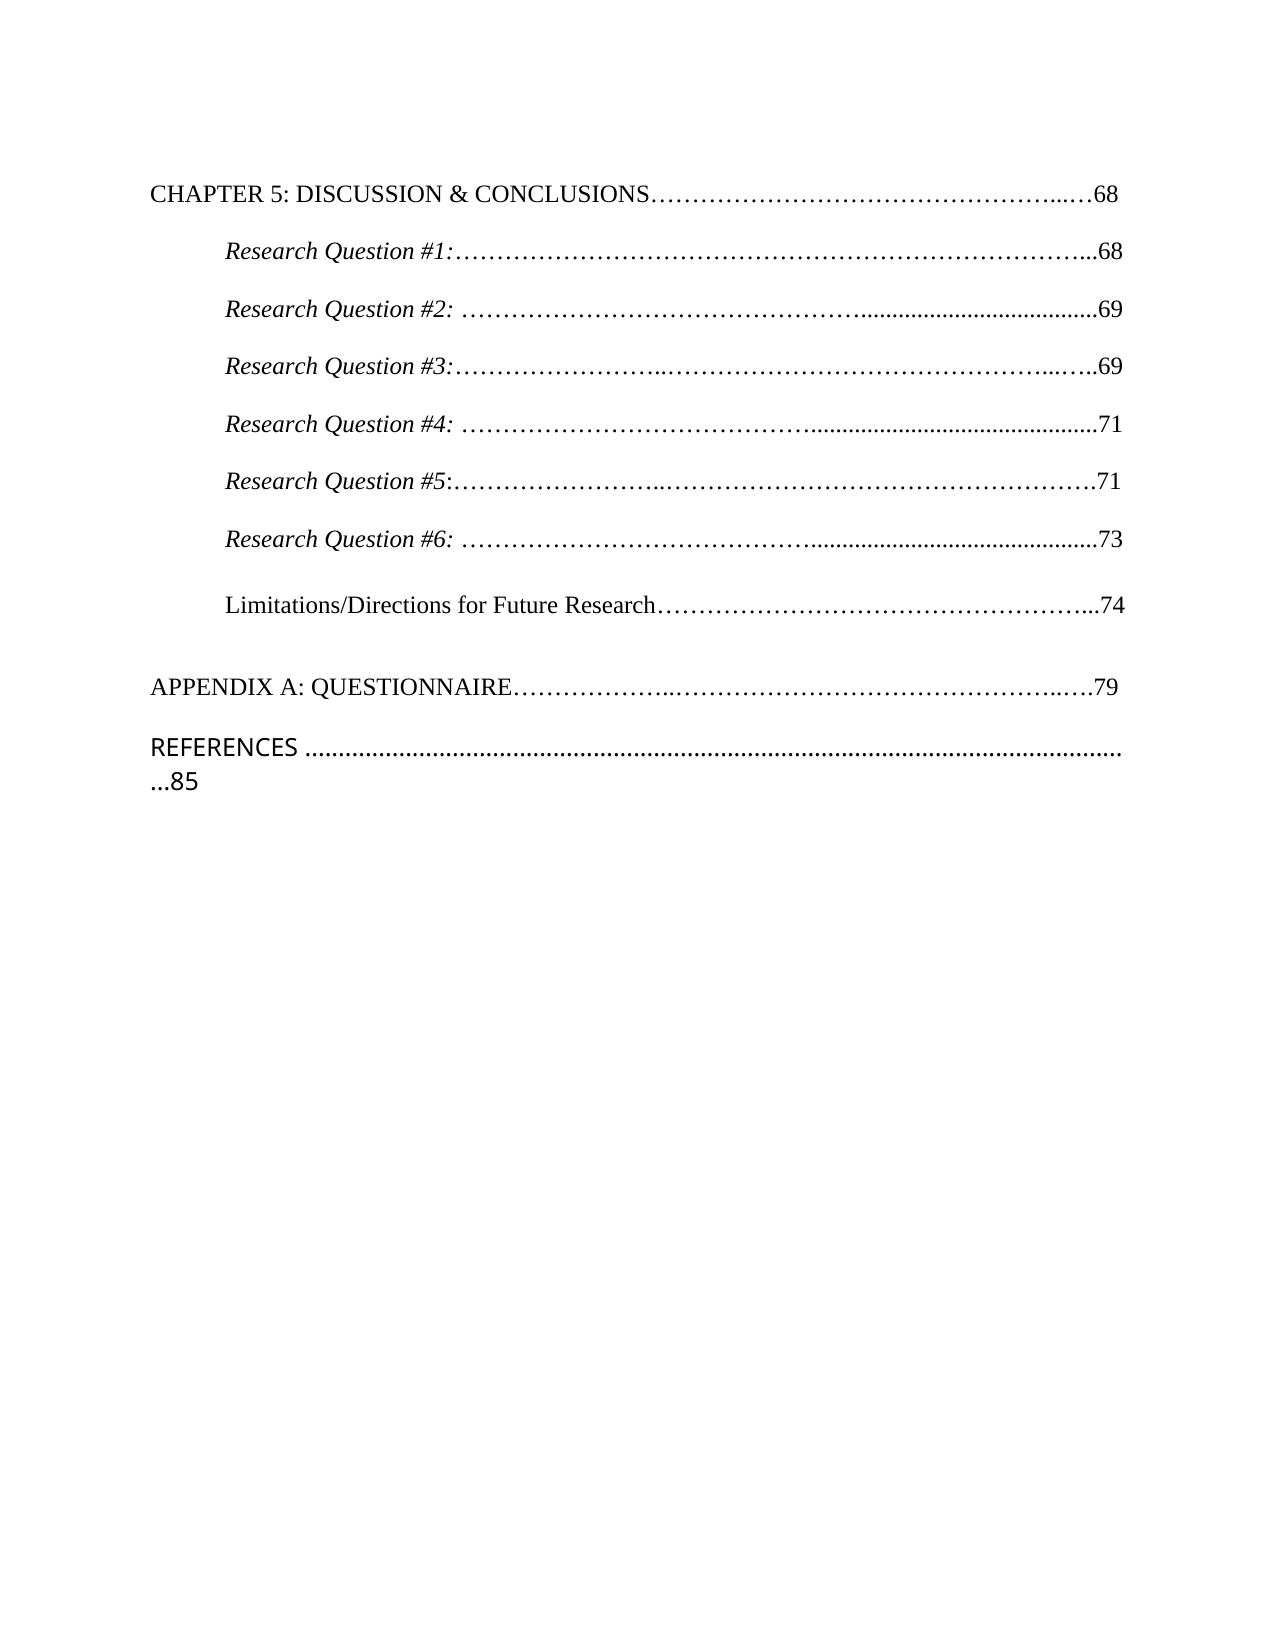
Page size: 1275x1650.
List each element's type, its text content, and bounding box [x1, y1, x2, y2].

text Research Question #2: …………………………………………......................................69 [150, 294, 1125, 322]
text Research Question #5:……………………..…………………………………………….71 [150, 466, 1125, 495]
text Research Question #6: ……………………………………..............................................73 [150, 524, 1125, 552]
text Research Question #4: ……………………………………..............................................71 [150, 409, 1125, 437]
text CHAPTER 5: DISCUSSION & CONCLUSIONS…………………………………………...…68 [150, 179, 1125, 207]
text Research Question #1:…………………………………………………………………...68 [150, 236, 1125, 265]
text Limitations/Directions for Future Research……………………………………………...74 [150, 581, 1125, 619]
text APPENDIX A: QUESTIONNAIRE………………..………………………………………..….79 [150, 672, 1125, 701]
text Research Question #3:……………………..………………………………………...…..69 [150, 351, 1125, 380]
text REFERENCES .............................................................................................................................85 [150, 730, 1125, 798]
